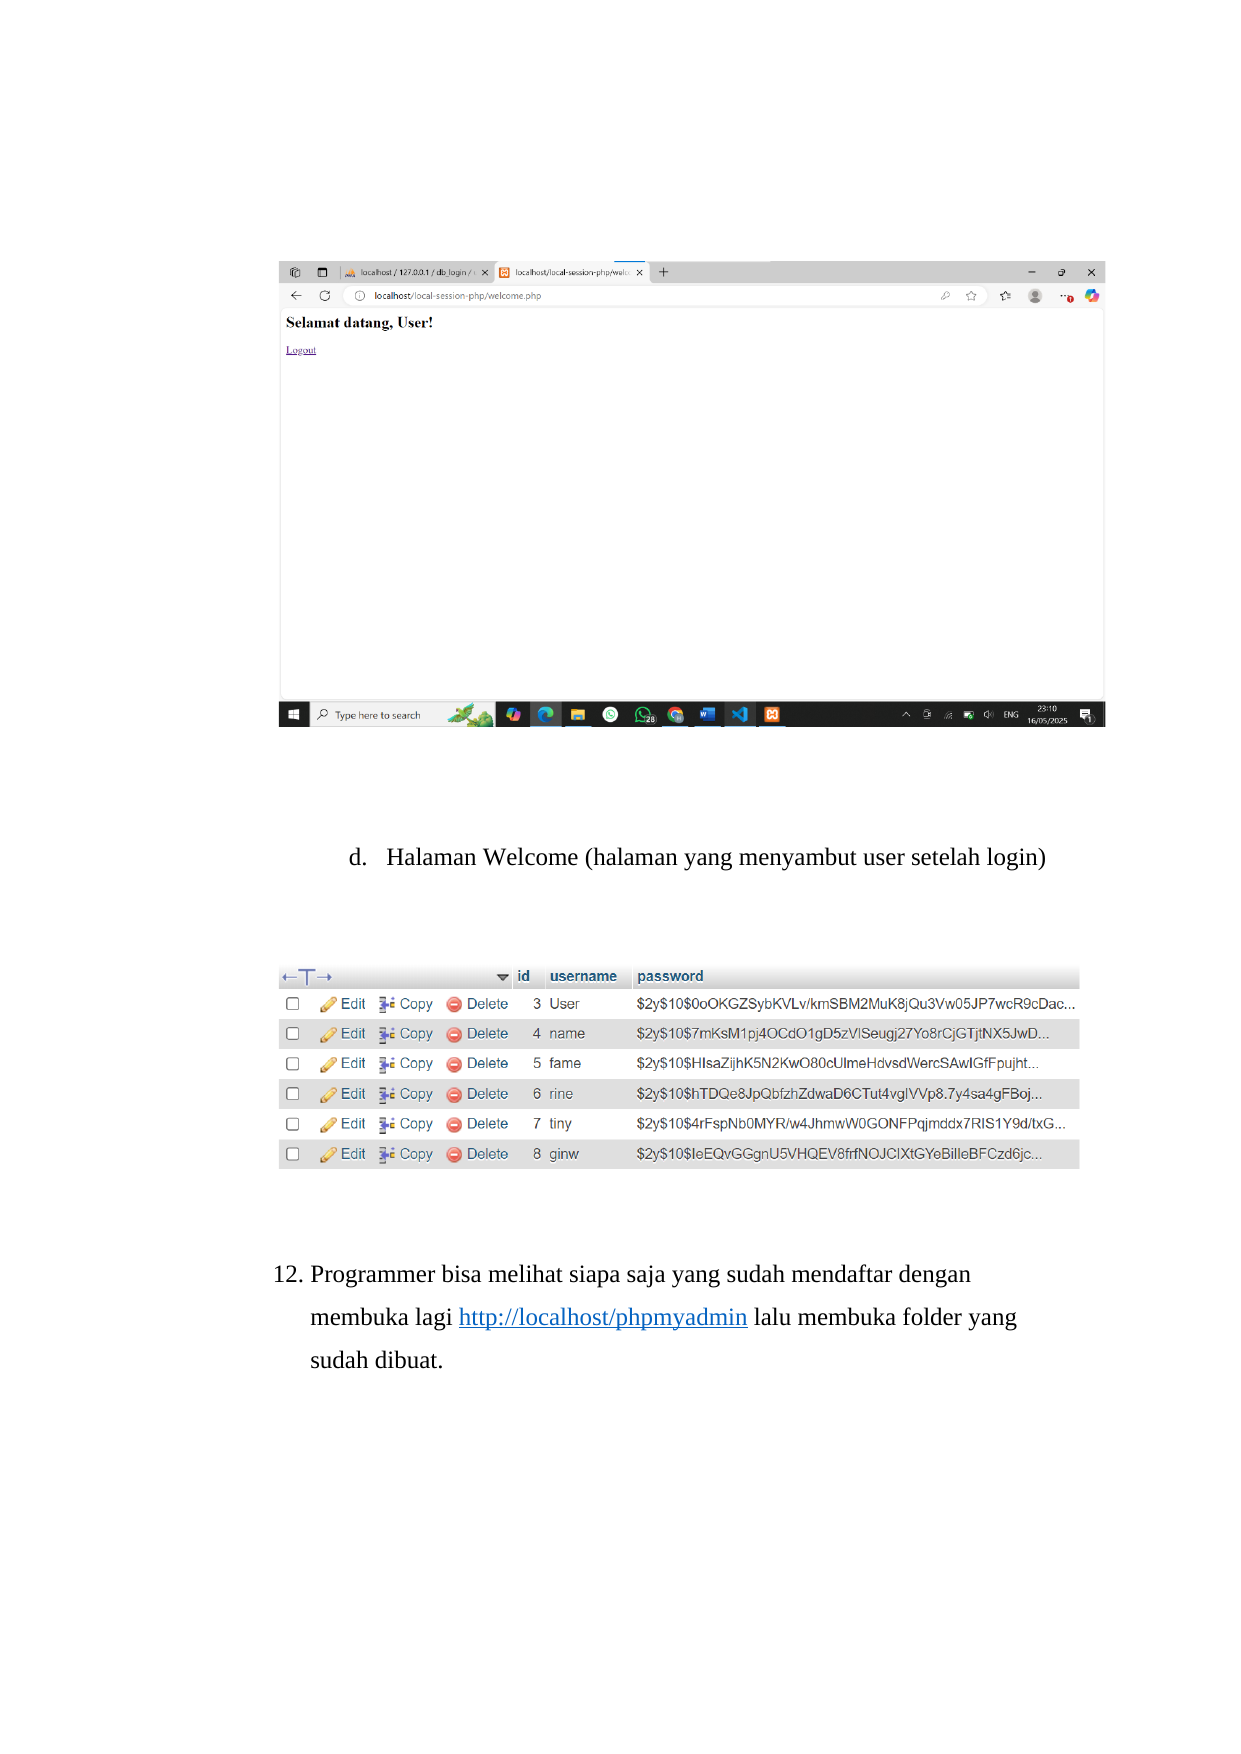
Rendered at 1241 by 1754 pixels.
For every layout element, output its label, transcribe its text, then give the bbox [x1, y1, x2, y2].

picture [278, 962, 1106, 1187]
list Halaman Welcome (halaman yang menyambut user setelah login) [349, 842, 1063, 870]
picture [278, 261, 1106, 727]
list Programmer bisa melihat siapa saja yang sudah mendaftar dengan membuka lagi http://localhost/phpmyadmin lalu membuka folder yang sudah dibuat. [273, 1259, 1063, 1374]
